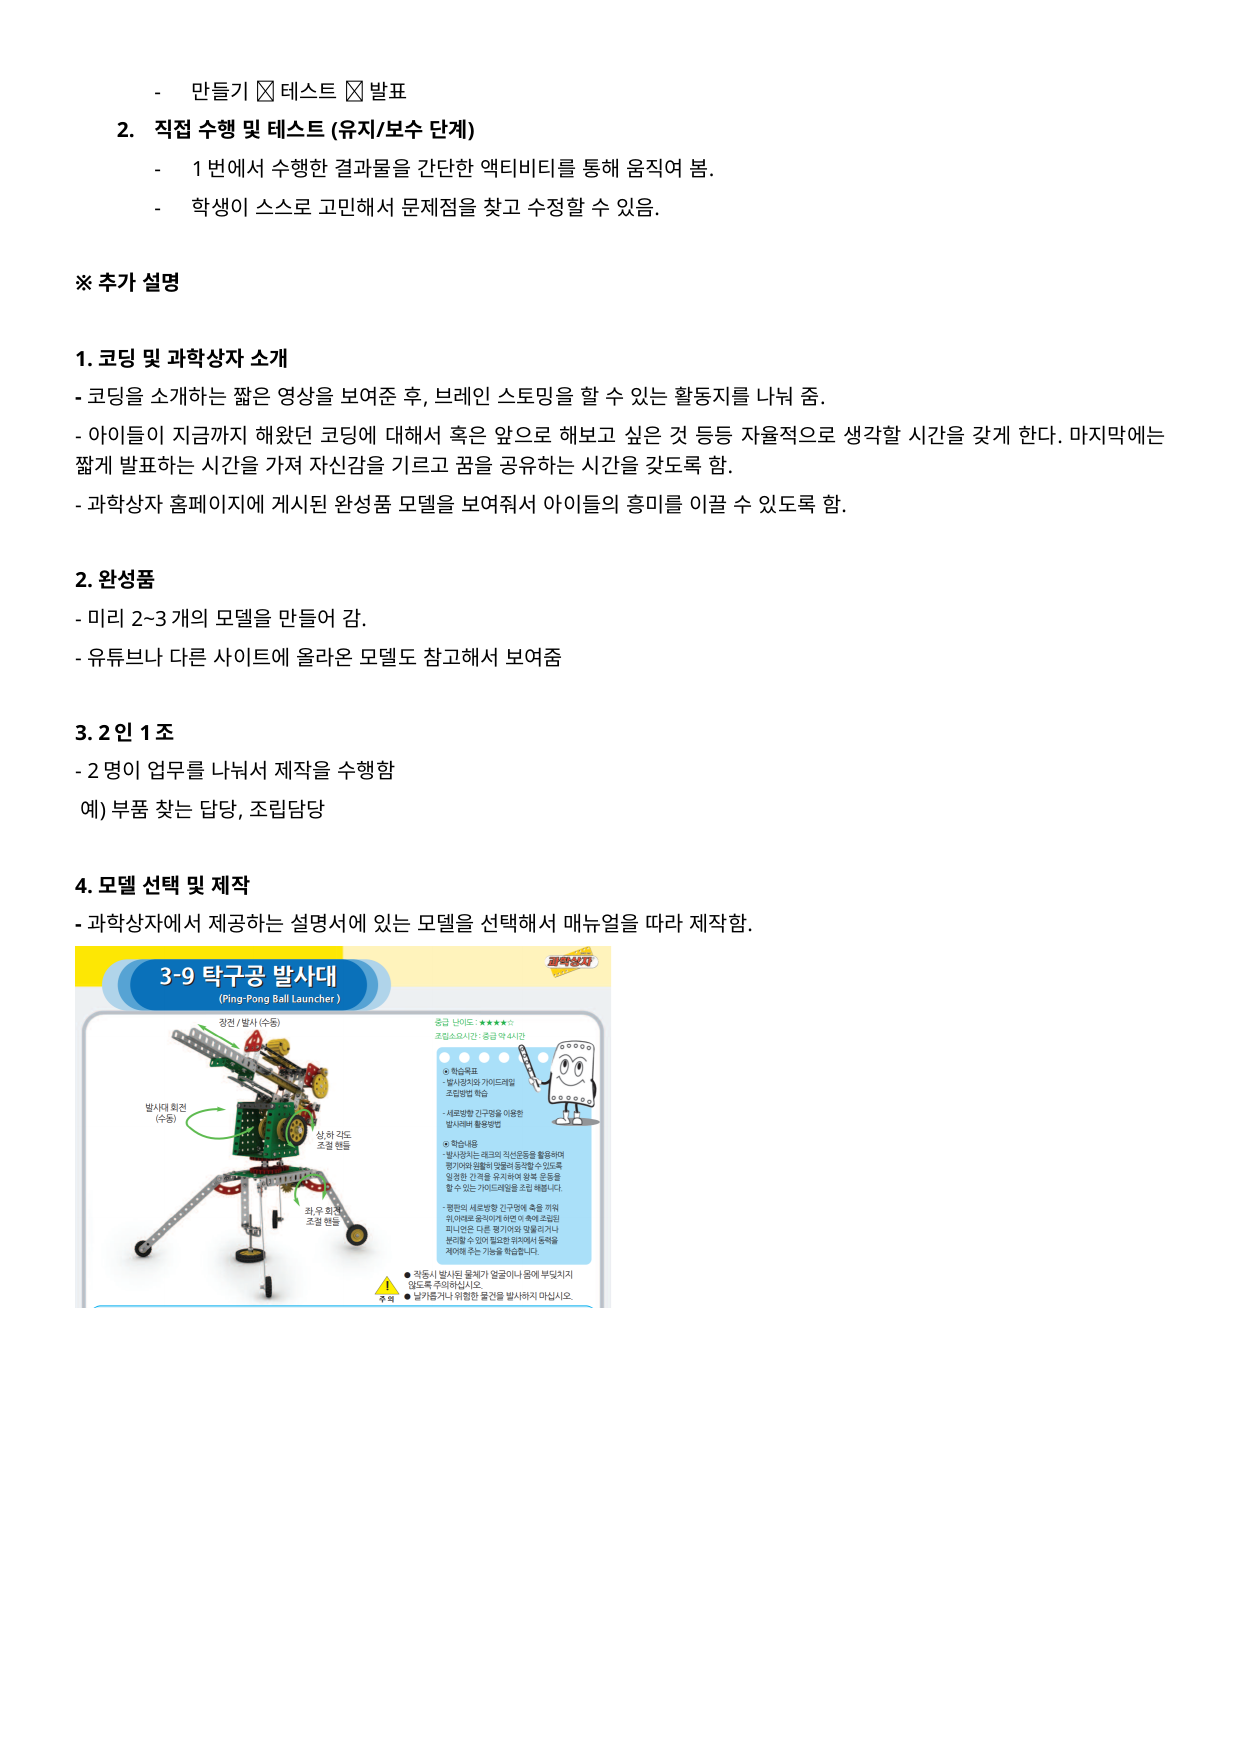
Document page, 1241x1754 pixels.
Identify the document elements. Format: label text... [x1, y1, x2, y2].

text 1. 코딩 및 과학상자 소개 [75, 342, 1165, 372]
text 3. 2인 1조 [75, 716, 1165, 746]
text 4. 모델 선택 및 제작 [75, 869, 1165, 899]
list 직접 수행 및 테스트 (유지/보수 단계) [117, 114, 1165, 144]
text - 2명이 업무를 나눠서 제작을 수행함 [75, 755, 1165, 785]
text 예) 부품 찾는 답당, 조립담당 [75, 793, 1165, 824]
list 만들기 테스트 발표 [154, 75, 1165, 105]
text - 유튜브나 다른 사이트에 올라온 모델도 참고해서 보여줌 [75, 641, 1165, 671]
list 학생이 스스로 고민해서 문제점을 찾고 수정할 수 있음. [154, 191, 1165, 221]
list 1번에서 수행한 결과물을 간단한 액티비티를 통해 움직여 봄. [154, 152, 1165, 183]
text 2. 완성품 [75, 563, 1165, 594]
text - 아이들이 지금까지 해왔던 코딩에 대해서 혹은 앞으로 해보고 싶은 것 등등 자율적으로 생각할 시간을 갖게 한다. 마지막에는 짧게 발표하는 시간을 가져 자신감을 기르고 꿈을 공유하는 시간을 갖도록 함. [75, 419, 1165, 480]
text - 코딩을 소개하는 짧은 영상을 보여준 후, 브레인 스토밍을 할 수 있는 활동지를 나눠 줌. [75, 380, 1165, 411]
picture [75, 946, 612, 1308]
text - 과학상자 홈페이지에 게시된 완성품 모델을 보여줘서 아이들의 흥미를 이끌 수 있도록 함. [75, 488, 1165, 518]
text - 과학상자에서 제공하는 설명서에 있는 모델을 선택해서 매뉴얼을 따라 제작함. [75, 907, 1165, 938]
text ※ 추가 설명 [75, 266, 1165, 297]
text - 미리 2~3개의 모델을 만들어 감. [75, 602, 1165, 632]
